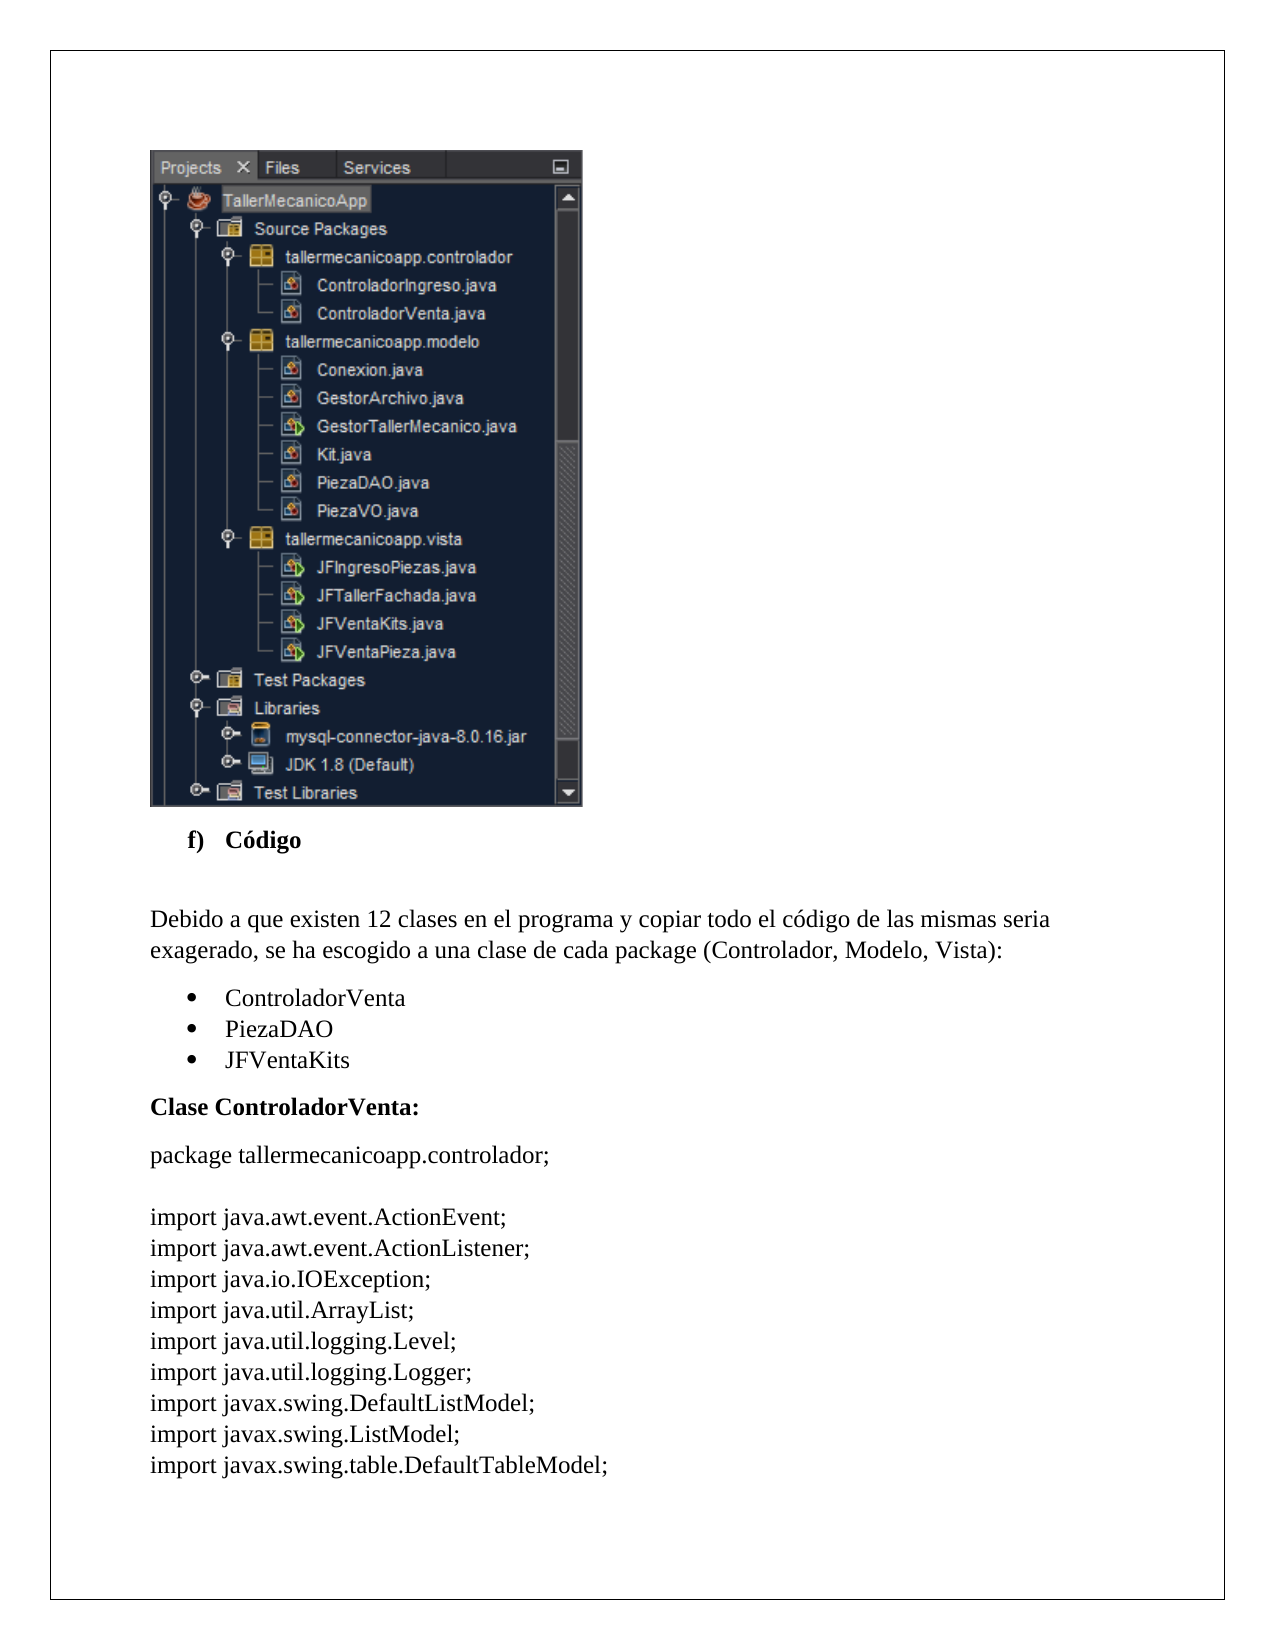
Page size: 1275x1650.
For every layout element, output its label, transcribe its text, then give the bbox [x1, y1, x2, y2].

list PiezaDAO [187, 1014, 1125, 1042]
text Clase ControladorVenta: [150, 1092, 1125, 1121]
text package tallermecanicoapp.controlador; [150, 1140, 1125, 1169]
text import javax.swing.table.DefaultTableModel; [150, 1451, 1125, 1479]
text import java.io.IOException; [150, 1264, 1125, 1293]
text import java.util.logging.Level; [150, 1326, 1125, 1355]
text import javax.swing.DefaultListModel; [150, 1388, 1125, 1417]
picture [150, 150, 583, 807]
list JFVentaKits [187, 1045, 1125, 1073]
list ControladorVenta [187, 983, 1125, 1011]
text import java.util.ArrayList; [150, 1295, 1125, 1324]
text import java.util.logging.Logger; [150, 1357, 1125, 1386]
text import java.awt.event.ActionEvent; [150, 1202, 1125, 1231]
list Código [187, 825, 1125, 854]
text import javax.swing.ListModel; [150, 1419, 1125, 1448]
text Debido a que existen 12 clases en el programa y copiar todo el código de las mismas seria exagerado, se ha escogido a una clase de cada package (Controlador, Modelo, Vista): [150, 904, 1125, 964]
text import java.awt.event.ActionListener; [150, 1233, 1125, 1262]
